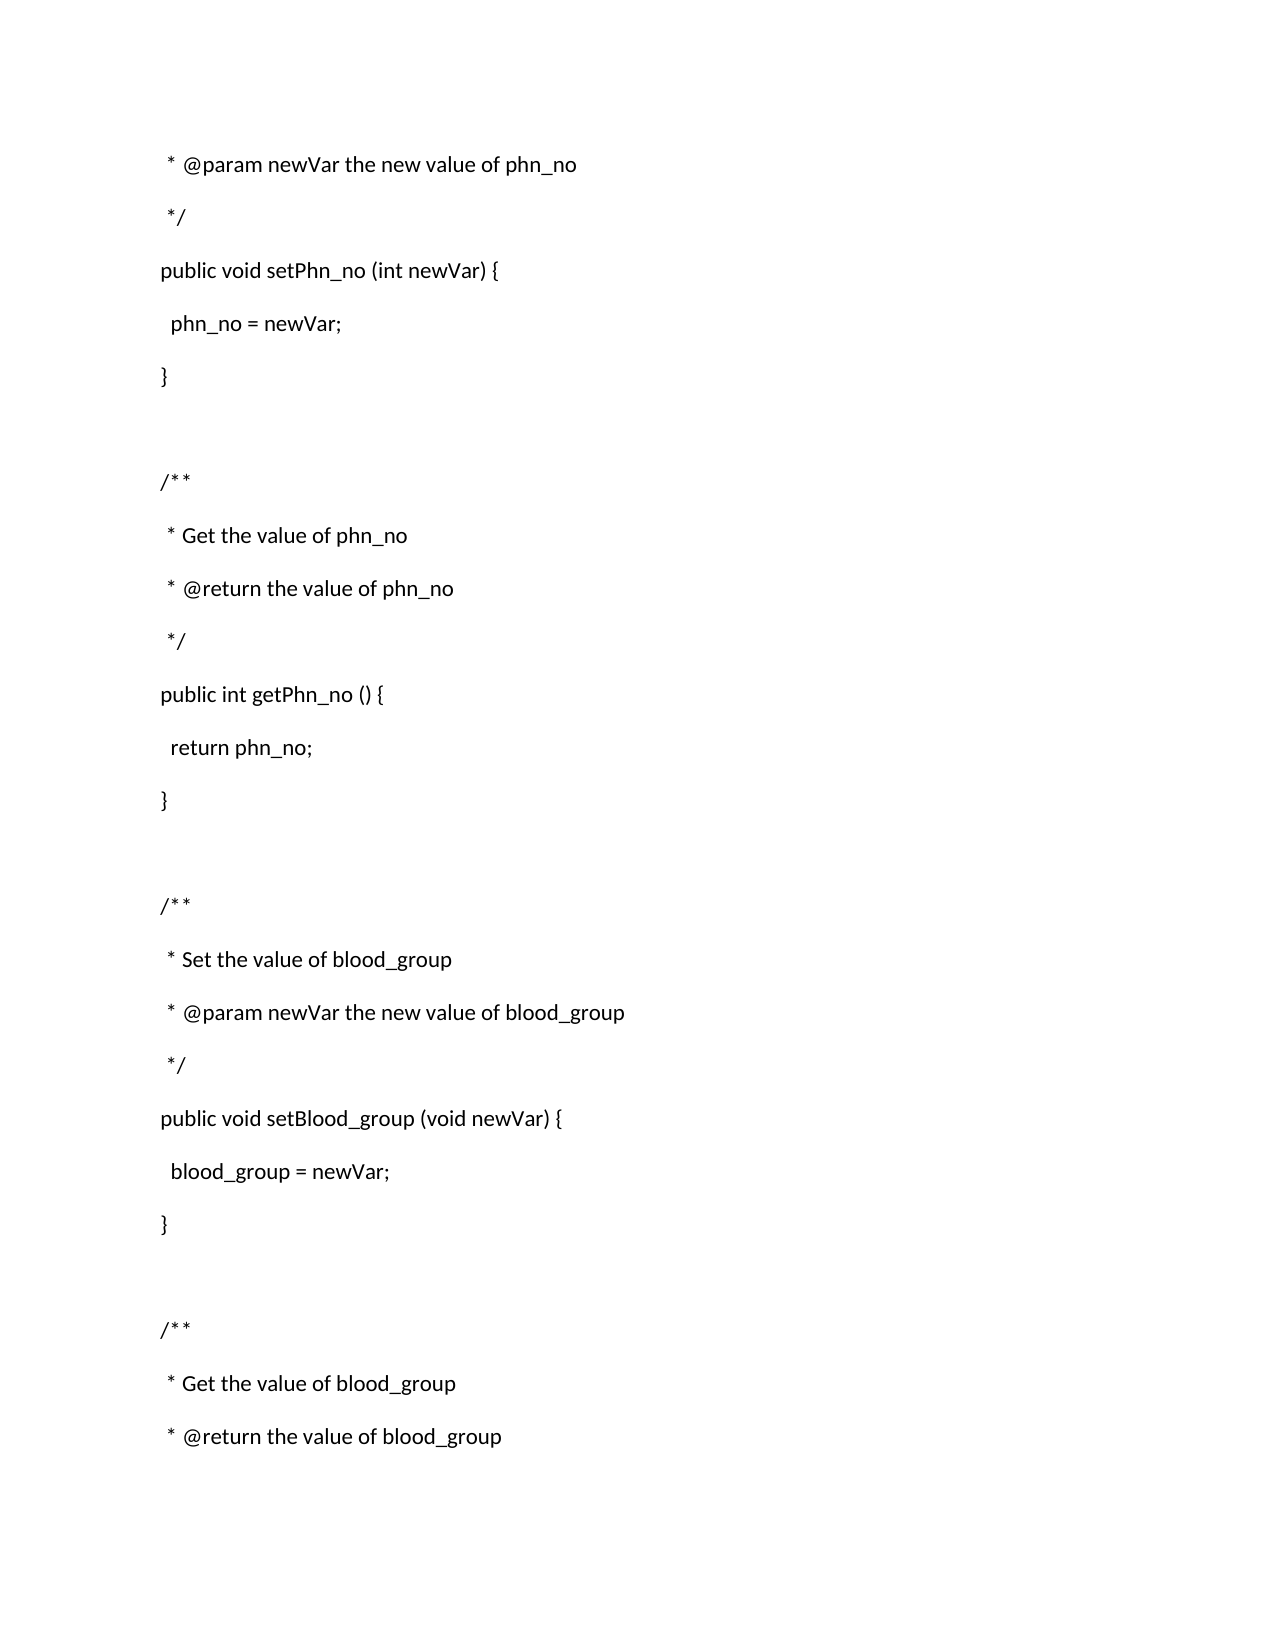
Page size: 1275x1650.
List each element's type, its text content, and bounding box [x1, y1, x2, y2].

text public int getPhn_no () { [150, 680, 1125, 708]
text blood_group = newVar; [150, 1157, 1125, 1185]
text /** [150, 892, 1125, 920]
text */ [150, 627, 1125, 655]
text * @param newVar the new value of blood_group [150, 998, 1125, 1026]
text return phn_no; [150, 733, 1125, 761]
text public void setBlood_group (void newVar) { [150, 1104, 1125, 1132]
text */ [150, 203, 1125, 231]
text /** [150, 1316, 1125, 1344]
text phn_no = newVar; [150, 309, 1125, 337]
text * Set the value of blood_group [150, 945, 1125, 973]
text public void setPhn_no (int newVar) { [150, 256, 1125, 284]
text } [150, 362, 1125, 390]
text */ [150, 1051, 1125, 1079]
text * @return the value of phn_no [150, 574, 1125, 602]
text * @param newVar the new value of phn_no [150, 150, 1125, 178]
text } [150, 786, 1125, 814]
text /** [150, 468, 1125, 496]
text } [150, 1210, 1125, 1238]
text * Get the value of phn_no [150, 521, 1125, 549]
text * Get the value of blood_group [150, 1369, 1125, 1397]
text * @return the value of blood_group [150, 1422, 1125, 1451]
